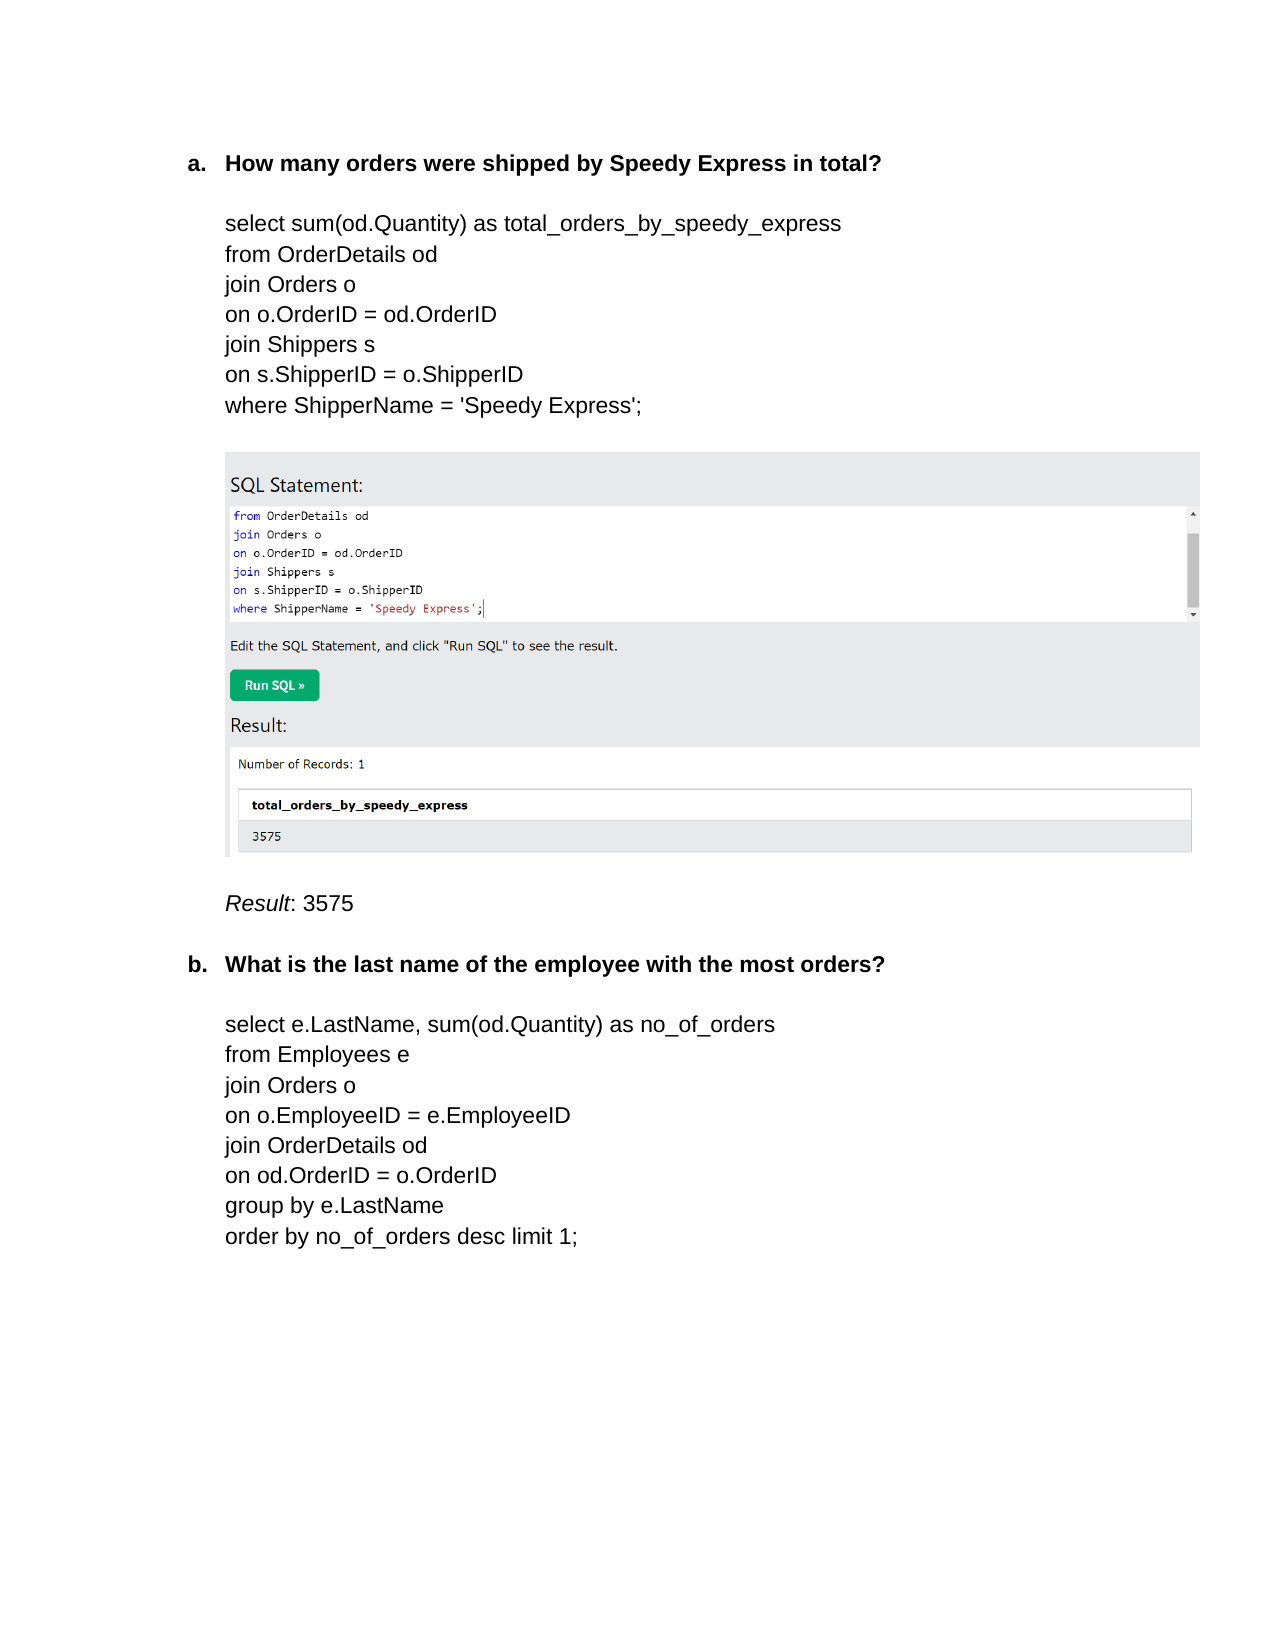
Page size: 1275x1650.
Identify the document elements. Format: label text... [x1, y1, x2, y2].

text select e.LastName, sum(od.Quantity) as no_of_orders [225, 1011, 1125, 1037]
text join Orders o [225, 1072, 1125, 1098]
text group by e.LastName [225, 1192, 1125, 1219]
text join OrderDetails od [225, 1132, 1125, 1158]
text on o.OrderID = od.OrderID [225, 301, 1125, 327]
text from Employees e [225, 1041, 1125, 1068]
text Result: 3575 [225, 890, 1125, 917]
text from OrderDetails od [225, 241, 1125, 267]
text join Shippers s [225, 331, 1125, 358]
list How many orders were shipped by Speedy Express in total? [187, 150, 1125, 176]
text join Orders o [225, 271, 1125, 297]
text on od.OrderID = o.OrderID [225, 1162, 1125, 1188]
text where ShipperName = 'Speedy Express'; [225, 392, 1125, 418]
text select sum(od.Quantity) as total_orders_by_speedy_express [225, 210, 1125, 237]
picture [225, 452, 1200, 857]
text on o.EmployeeID = e.EmployeeID [225, 1102, 1125, 1128]
list What is the last name of the employee with the most orders? [187, 951, 1125, 977]
text on s.ShipperID = o.ShipperID [225, 361, 1125, 388]
text order by no_of_orders desc limit 1; [225, 1223, 1125, 1249]
